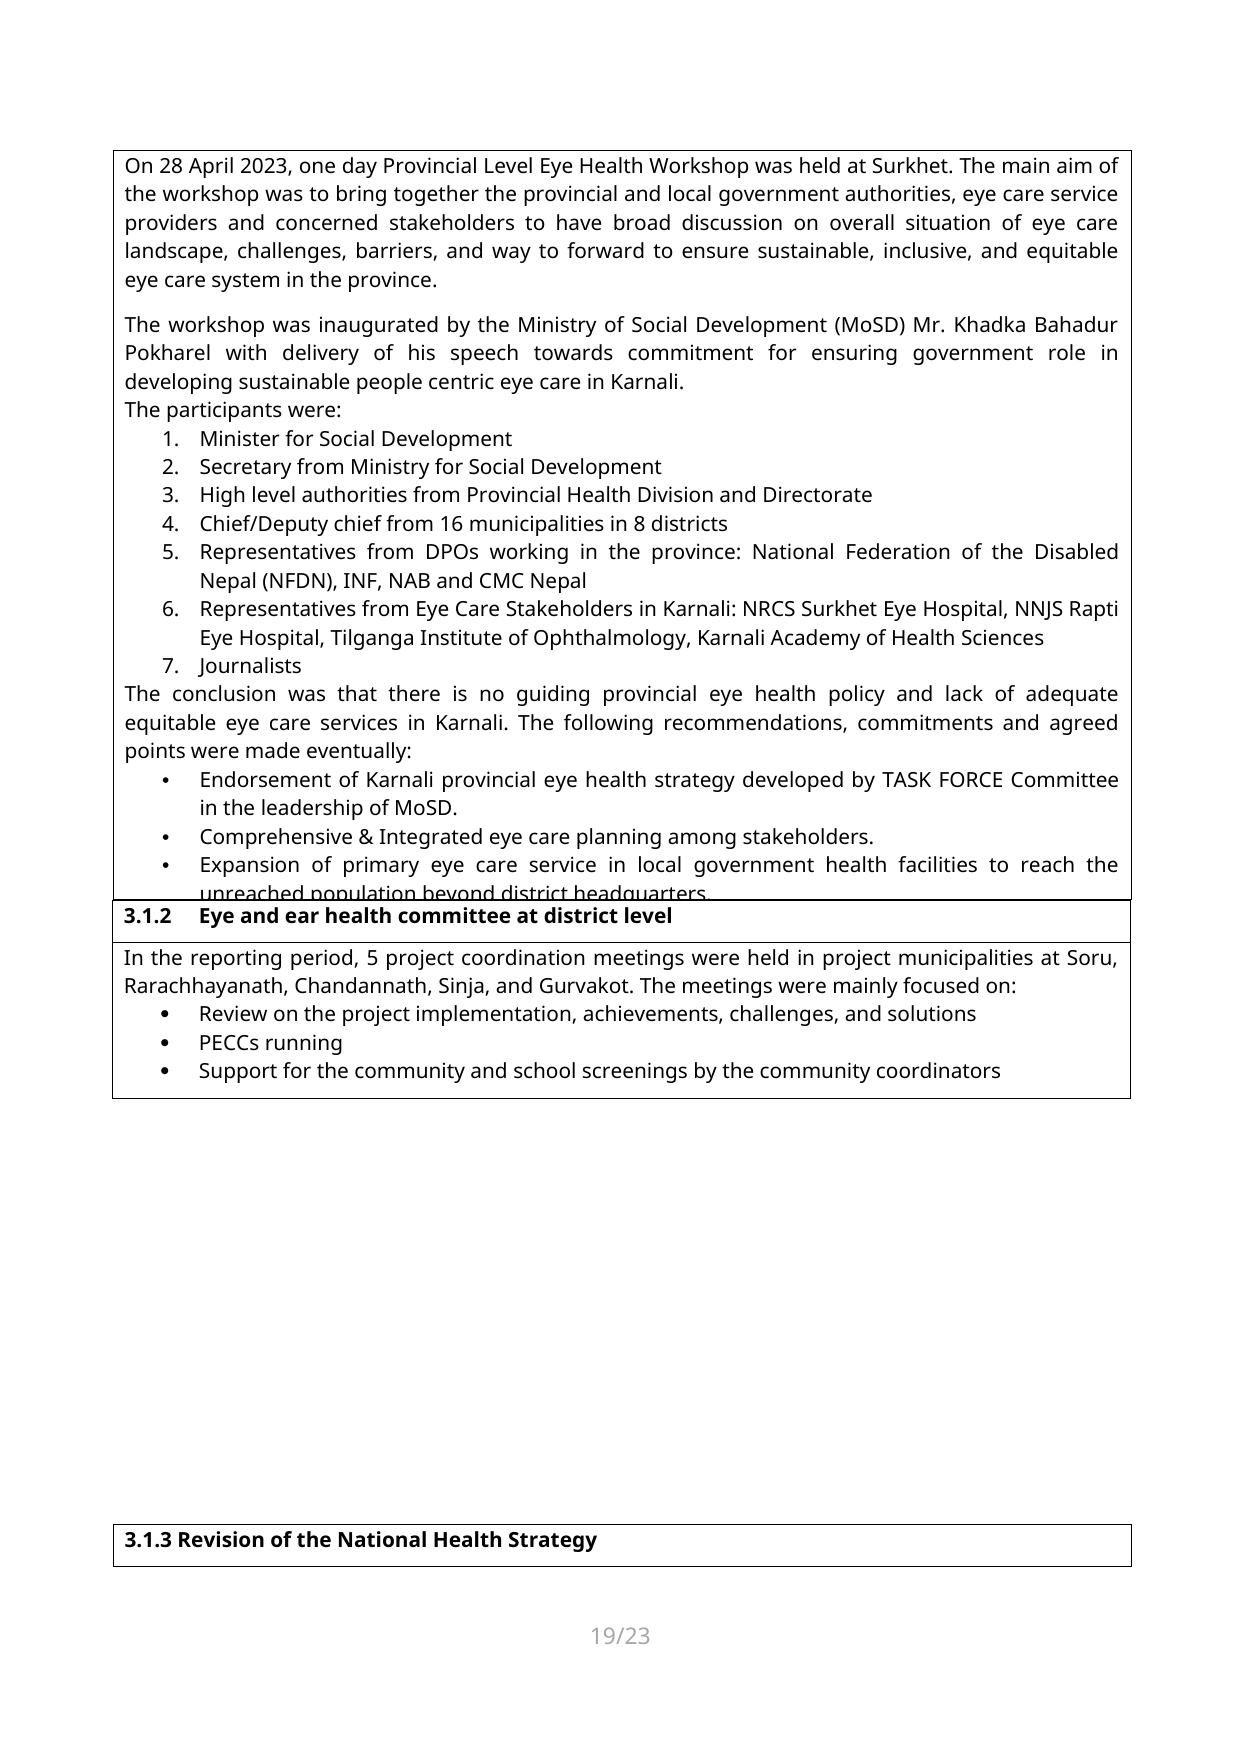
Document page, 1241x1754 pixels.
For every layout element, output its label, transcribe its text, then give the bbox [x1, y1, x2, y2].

table_header 3.1.2 Eye and ear health committee at district level [113, 901, 1130, 942]
table_header 3.1.3 Revision of the National Health Strategy [114, 1525, 1131, 1566]
table_cell In the reporting period, 5 project coordination meetings were held in project municipalities at Soru, Rarachhayanath, Chandannath, Sinja, and Gurvakot. The meetings were mainly focused on: Review on the project implementation, achievements, challenges, and solutions PECCs running Support for the community and school screenings by the community coordinators [113, 943, 1130, 1097]
table_cell On 28 April 2023, one day Provincial Level Eye Health Workshop was held at Surkhet. The main aim of the workshop was to bring together the provincial and local government authorities, eye care service providers and concerned stakeholders to have broad discussion on overall situation of eye care landscape, challenges, barriers, and way to forward to ensure sustainable, inclusive, and equitable eye care system in the province. The workshop was inaugurated by the Ministry of Social Development (MoSD) Mr. Khadka Bahadur Pokharel with delivery of his speech towards commitment for ensuring government role in developing sustainable people centric eye care in Karnali. The participants were: Minister for Social Development Secretary from Ministry for Social Development High level authorities from Provincial Health Division and Directorate Chief/Deputy chief from 16 municipalities in 8 districts Representatives from DPOs working in the province: National Federation of the Disabled Nepal (NFDN), INF, NAB and CMC Nepal Representatives from Eye Care Stakeholders in Karnali: NRCS Surkhet Eye Hospital, NNJS Rapti Eye Hospital, Tilganga Institute of Ophthalmology, Karnali Academy of Health Sciences Journalists The conclusion was that there is no guiding provincial eye health policy and lack of adequate equitable eye care services in Karnali. The following recommendations, commitments and agreed points were made eventually: Endorsement of Karnali provincial eye health strategy developed by TASK FORCE Committee in the leadership of MoSD. Comprehensive & Integrated eye care planning among stakeholders. Expansion of primary eye care service in local government health facilities to reach the unreached population beyond district headquarters. Upgrade PECC as a surgical center Establish eye units at each local level in collaboration with local level and stakeholders. Establish eye departments at general hospitals with optical dispensing facilities. Strengthen eye departments at Province Hospital surkhet and Karnali Academy of Health Sciences Expansion of Eye Care Units in collaboration with local governments [114, 151, 1131, 899]
